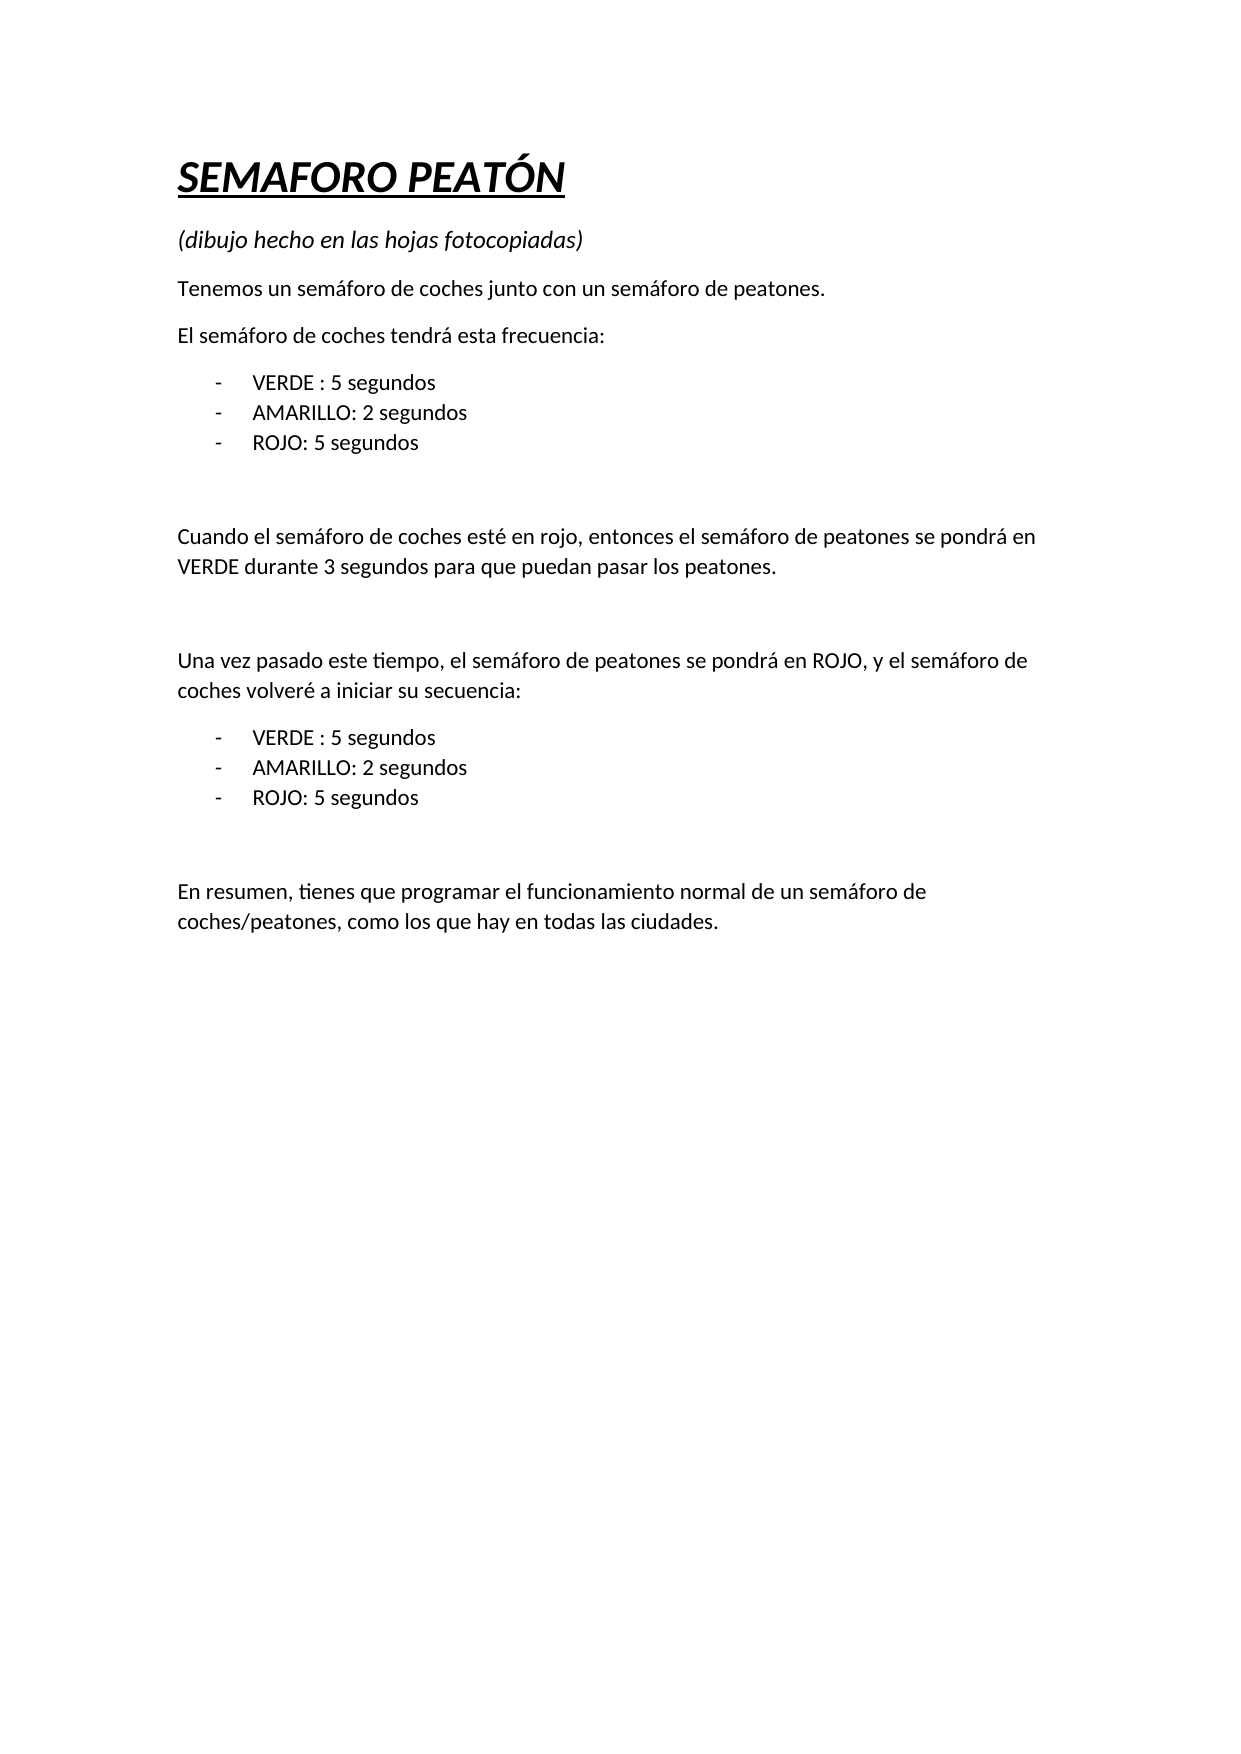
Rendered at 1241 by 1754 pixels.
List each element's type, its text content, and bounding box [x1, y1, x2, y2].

list VERDE : 5 segundos [215, 368, 1063, 396]
list ROJO: 5 segundos [215, 783, 1063, 812]
list AMARILLO: 2 segundos [215, 398, 1063, 426]
list ROJO: 5 segundos [215, 428, 1063, 456]
text En resumen, tienes que programar el funcionamiento normal de un semáforo de coches/peatones, como los que hay en todas las ciudades. [177, 877, 1063, 936]
text SEMAFORO PEATÓN [177, 148, 1063, 203]
text Cuando el semáforo de coches esté en rojo, entonces el semáforo de peatones se pondrá en VERDE durante 3 segundos para que puedan pasar los peatones. [177, 522, 1063, 580]
list AMARILLO: 2 segundos [215, 753, 1063, 781]
text Tenemos un semáforo de coches junto con un semáforo de peatones. [177, 274, 1063, 302]
list VERDE : 5 segundos [215, 723, 1063, 751]
text (dibujo hecho en las hojas fotocopiadas) [177, 224, 1063, 255]
text El semáforo de coches tendrá esta frecuencia: [177, 321, 1063, 349]
text Una vez pasado este tiempo, el semáforo de peatones se pondrá en ROJO, y el semáforo de coches volveré a iniciar su secuencia: [177, 646, 1063, 704]
